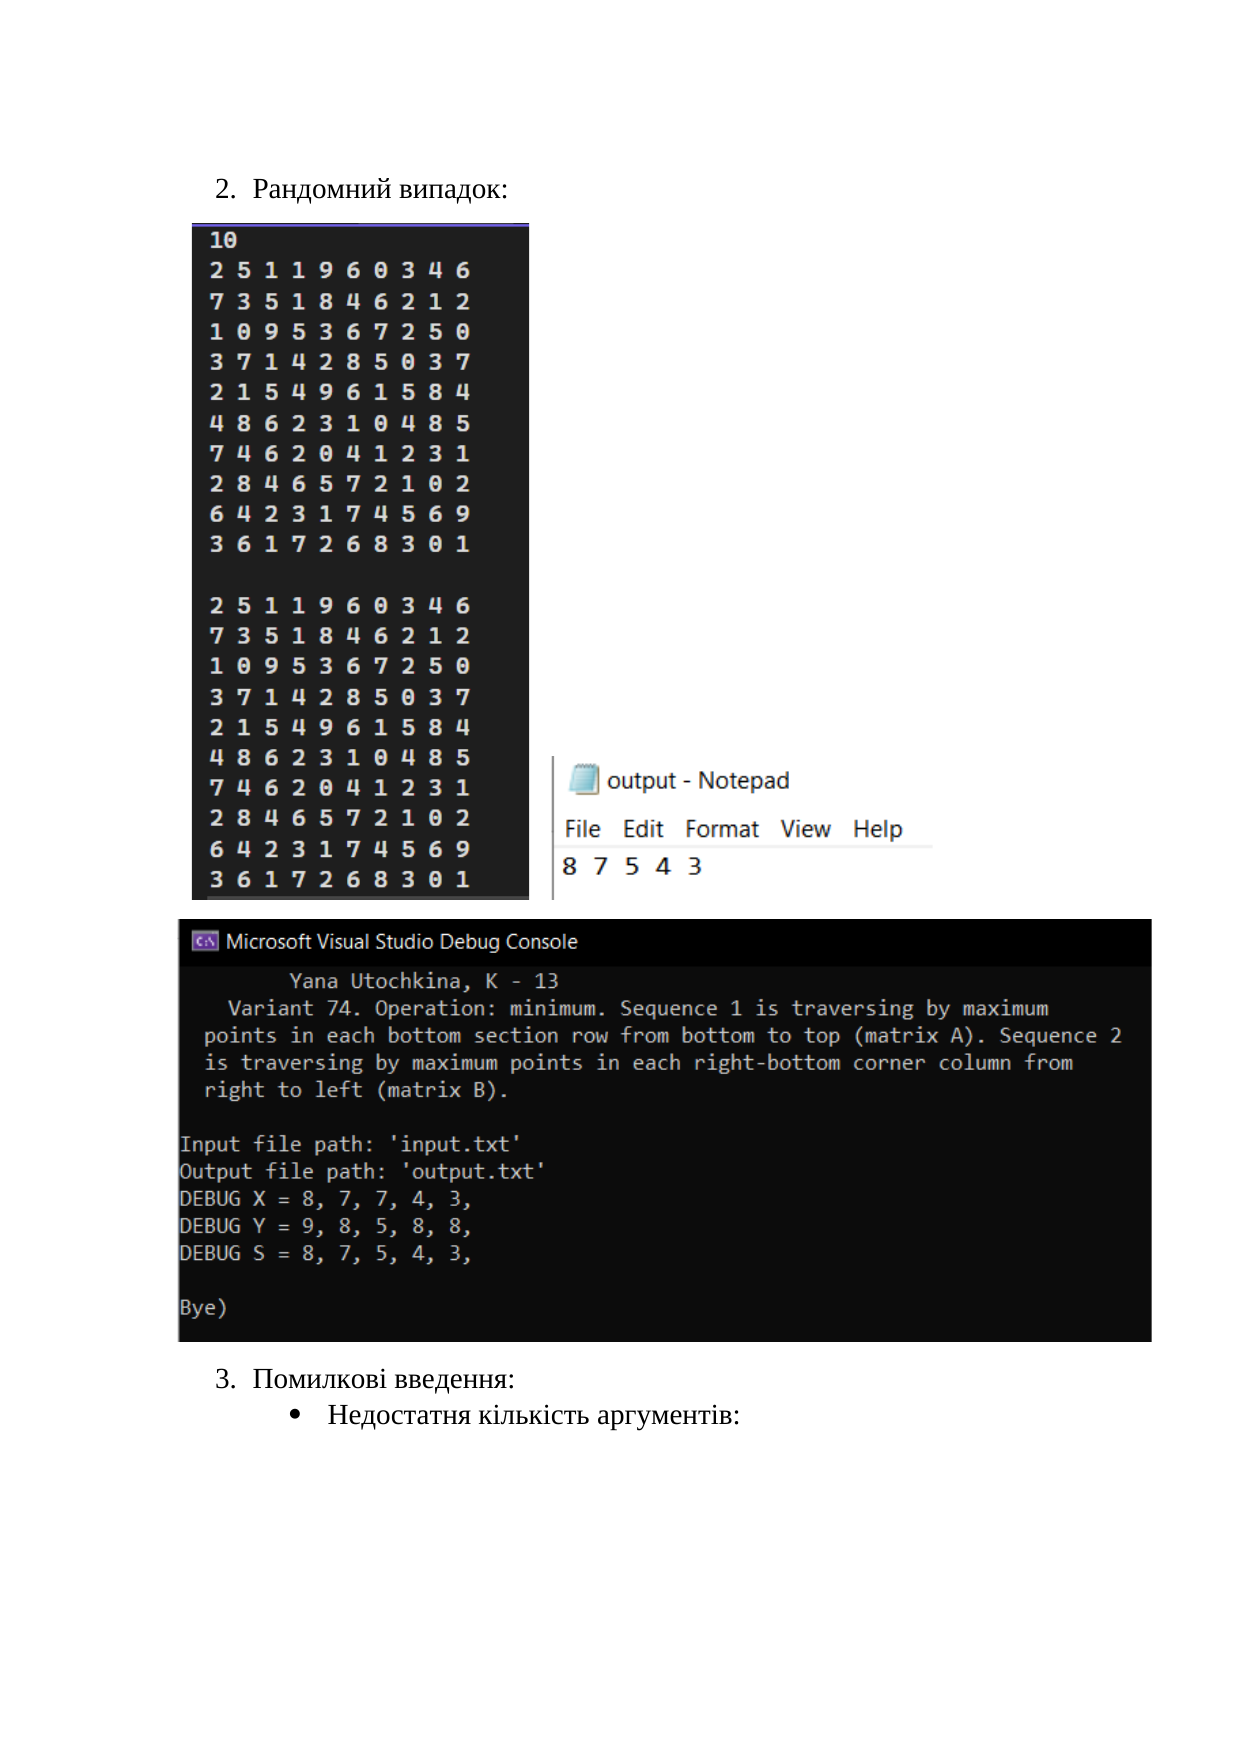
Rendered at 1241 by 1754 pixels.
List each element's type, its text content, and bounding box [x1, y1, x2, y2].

list Помилкові введення: [215, 1361, 1152, 1394]
picture [551, 756, 933, 900]
list Рандомний випадок: [215, 171, 1152, 204]
list Недостатня кількість аргументів: [290, 1397, 1152, 1431]
picture [191, 223, 530, 900]
picture [177, 919, 1152, 1342]
